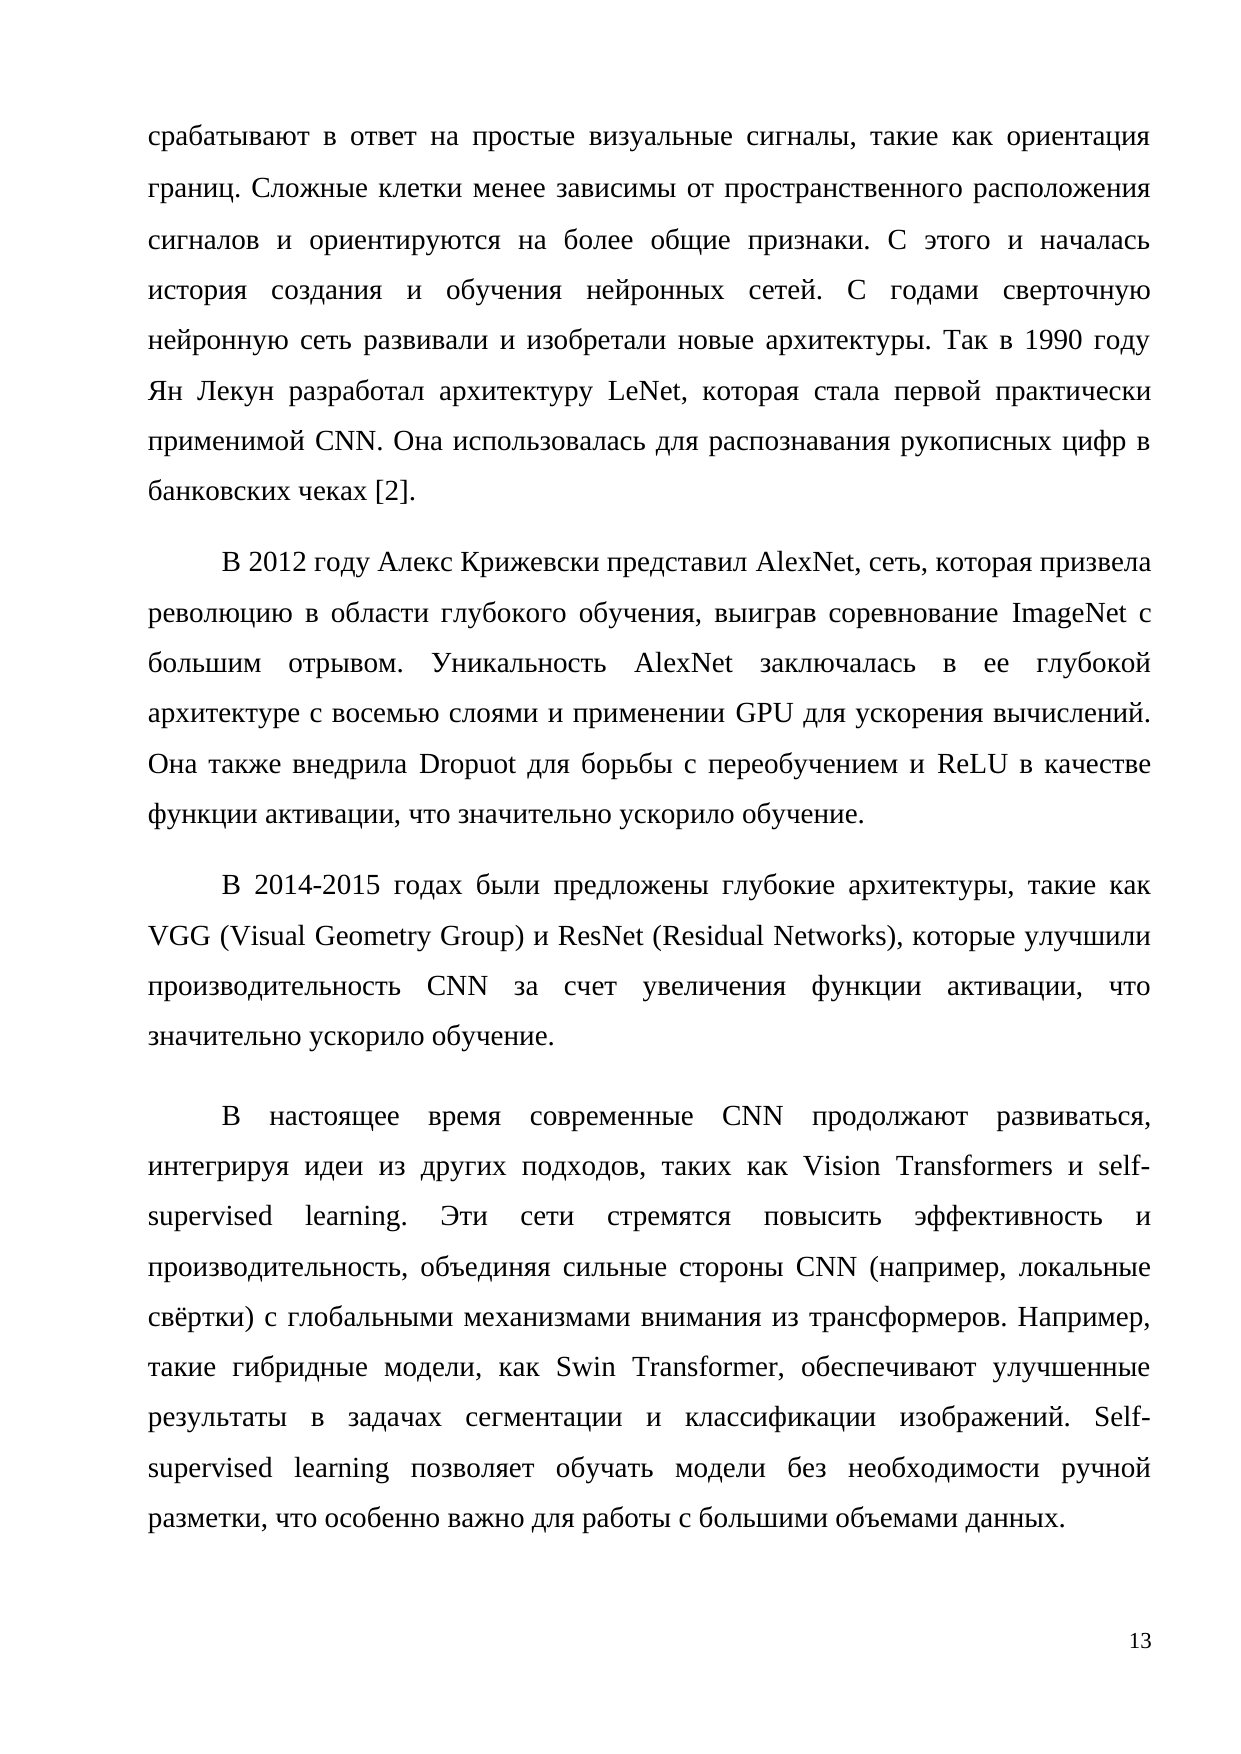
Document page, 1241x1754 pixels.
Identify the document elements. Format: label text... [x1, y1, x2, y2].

text В 2012 году Алекс Крижевски представил AlexNet, сеть, которая призвела революцию в области глубокого обучения, выиграв соревнование ImageNet с большим отрывом. Уникальность AlexNet заключалась в ее глубокой архитектуре с восемью слоями и применении GPU для ускорения вычислений. Она также внедрила Dropuot для борьбы с переобучением и ReLU в качестве функции активации, что значительно ускорило обучение. [148, 544, 1152, 830]
text В 2014-2015 годах были предложены глубокие архитектуры, такие как VGG (Visual Geometry Group) и ResNet (Residual Networks), которые улучшили производительность CNN за счет увеличения функции активации, что значительно ускорило обучение. [148, 867, 1152, 1052]
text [148, 118, 1152, 507]
text В настоящее время современные CNN продолжают развиваться, интегрируя идеи из других подходов, таких как Vision Transformers и self-supervised learning. Эти сети стремятся повысить эффективность и производительность, объединяя сильные стороны CNN (например, локальные свёртки) с глобальными механизмами внимания из трансформеров. Например, такие гибридные модели, как Swin Transformer, обеспечивают улучшенные результаты в задачах сегментации и классификации изображений. Self-supervised learning позволяет обучать модели без необходимости ручной разметки, что особенно важно для работы с большими объемами данных. [148, 1098, 1152, 1534]
